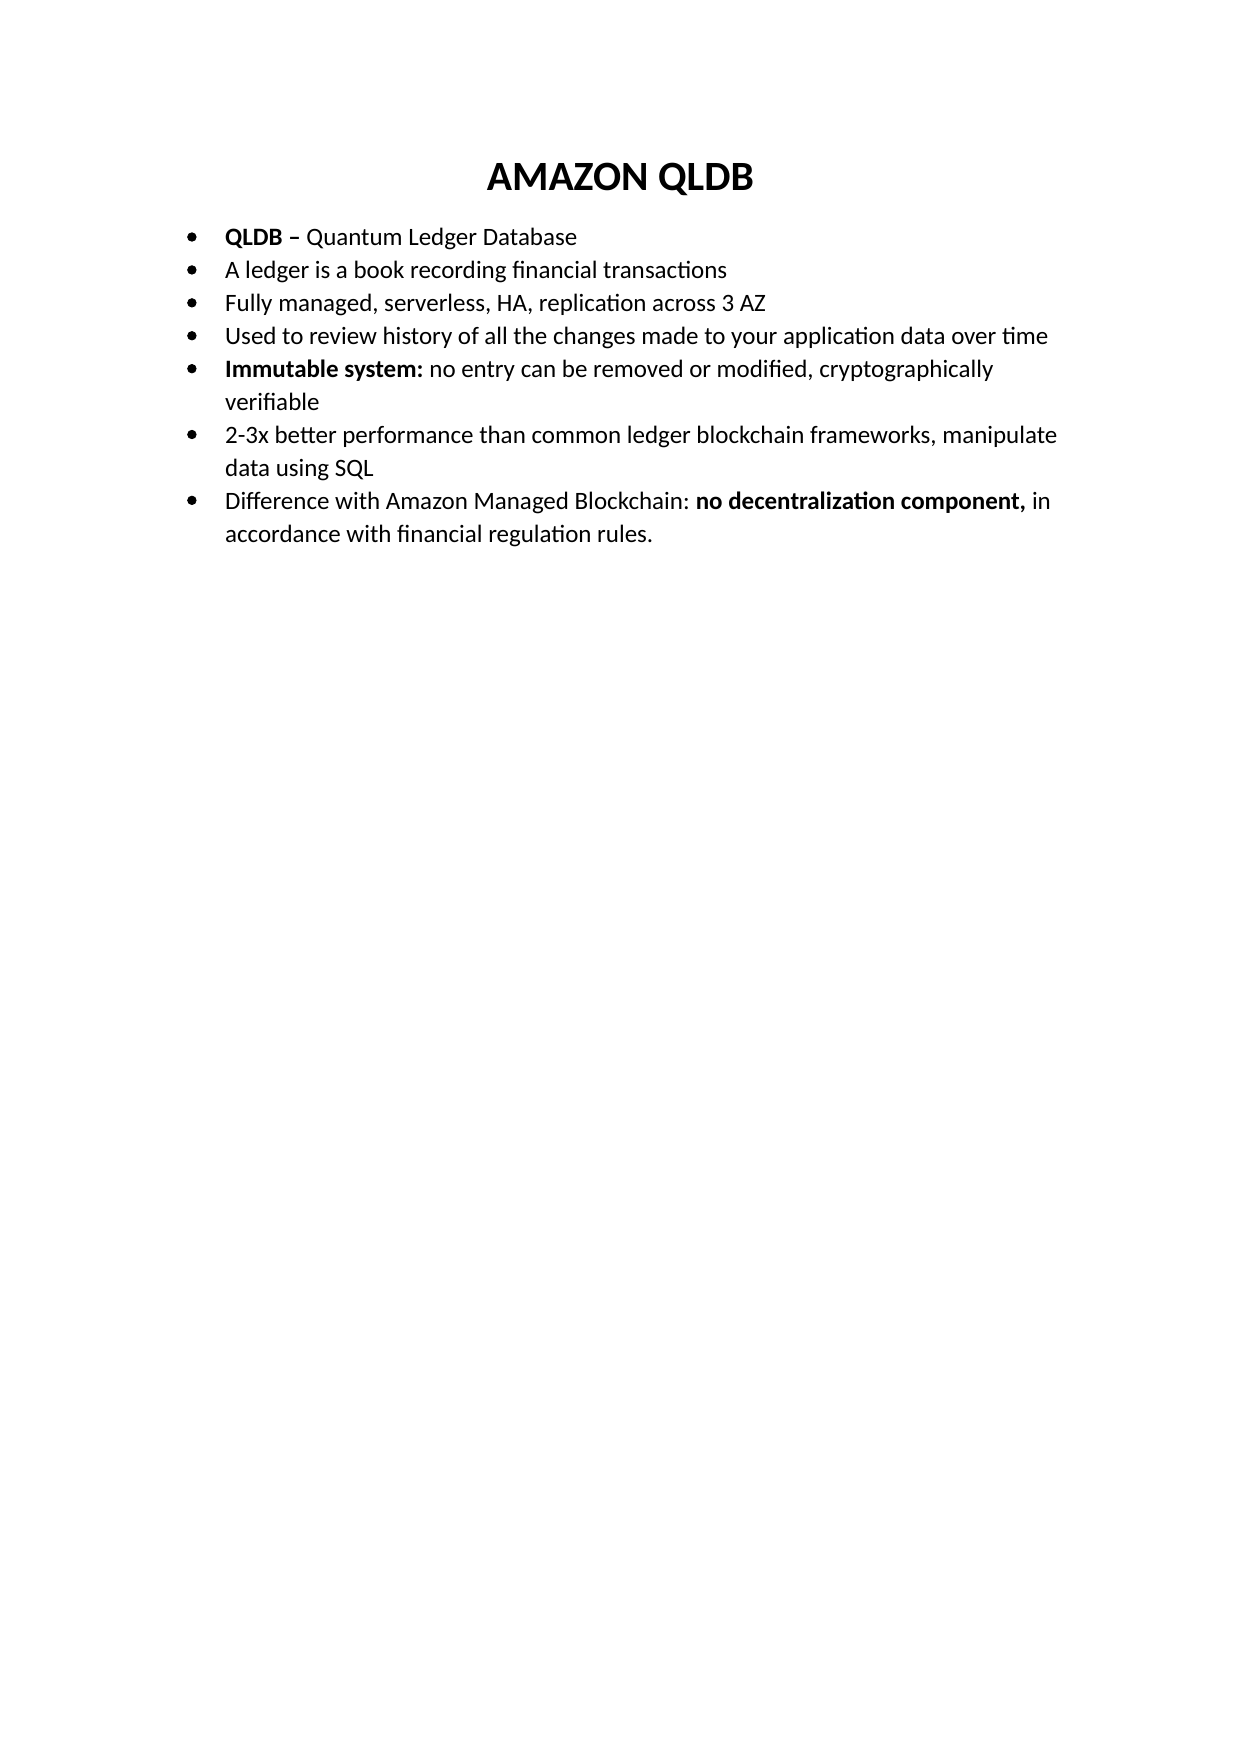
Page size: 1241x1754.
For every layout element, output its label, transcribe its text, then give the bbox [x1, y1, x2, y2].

list Used to review history of all the changes made to your application data over time [187, 320, 1090, 351]
list Difference with Amazon Managed Blockchain: no decentralization component, in accordance with financial regulation rules. [187, 485, 1090, 548]
list Fully managed, serverless, HA, replication across 3 AZ [187, 287, 1090, 318]
list A ledger is a book recording financial transactions [187, 254, 1090, 285]
text AMAZON QLDB [150, 150, 1090, 201]
list 2-3x better performance than common ledger blockchain frameworks, manipulate data using SQL [187, 419, 1090, 482]
list Immutable system: no entry can be removed or modified, cryptographically verifiable [187, 353, 1090, 417]
list QLDB – Quantum Ledger Database [187, 222, 1090, 252]
